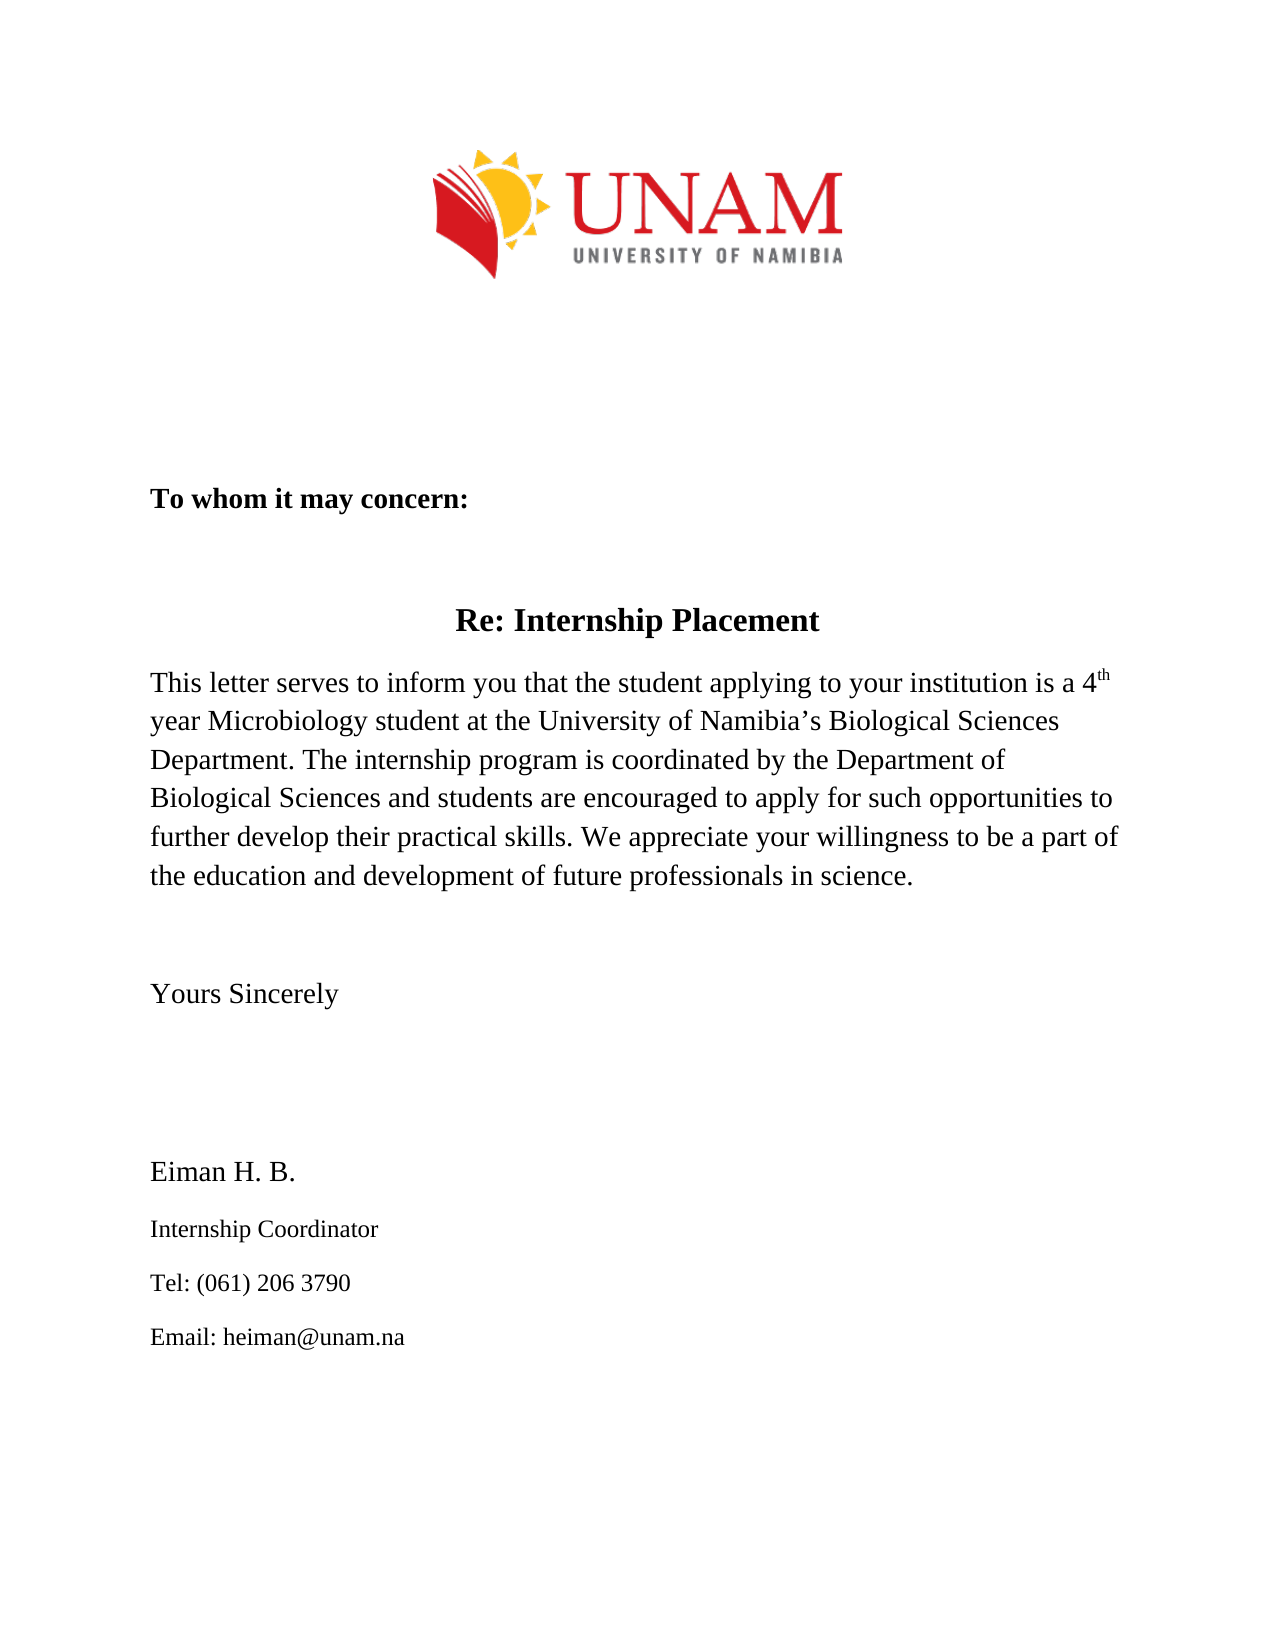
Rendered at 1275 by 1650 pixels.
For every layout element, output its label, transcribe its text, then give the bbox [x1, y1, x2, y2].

text Re: Internship Placement [150, 600, 1125, 638]
text Tel: (061) 206 3790 [150, 1268, 1125, 1296]
text Yours Sincerely [150, 976, 1125, 1010]
text Eiman H. B. [150, 1154, 1125, 1188]
text This letter serves to inform you that the student applying to your institution is a 4th year Microbiology student at the University of Namibia’s Biological Sciences Department. The internship program is coordinated by the Department of Biological Sciences and students are encouraged to apply for such opportunities to further develop their practical skills. We appreciate your willingness to be a part of the education and development of future professionals in science. [150, 665, 1125, 891]
text Email: heiman@unam.na [150, 1322, 1125, 1350]
picture [432, 150, 843, 279]
text Internship Coordinator [150, 1214, 1125, 1243]
text To whom it may concern: [150, 481, 1125, 515]
